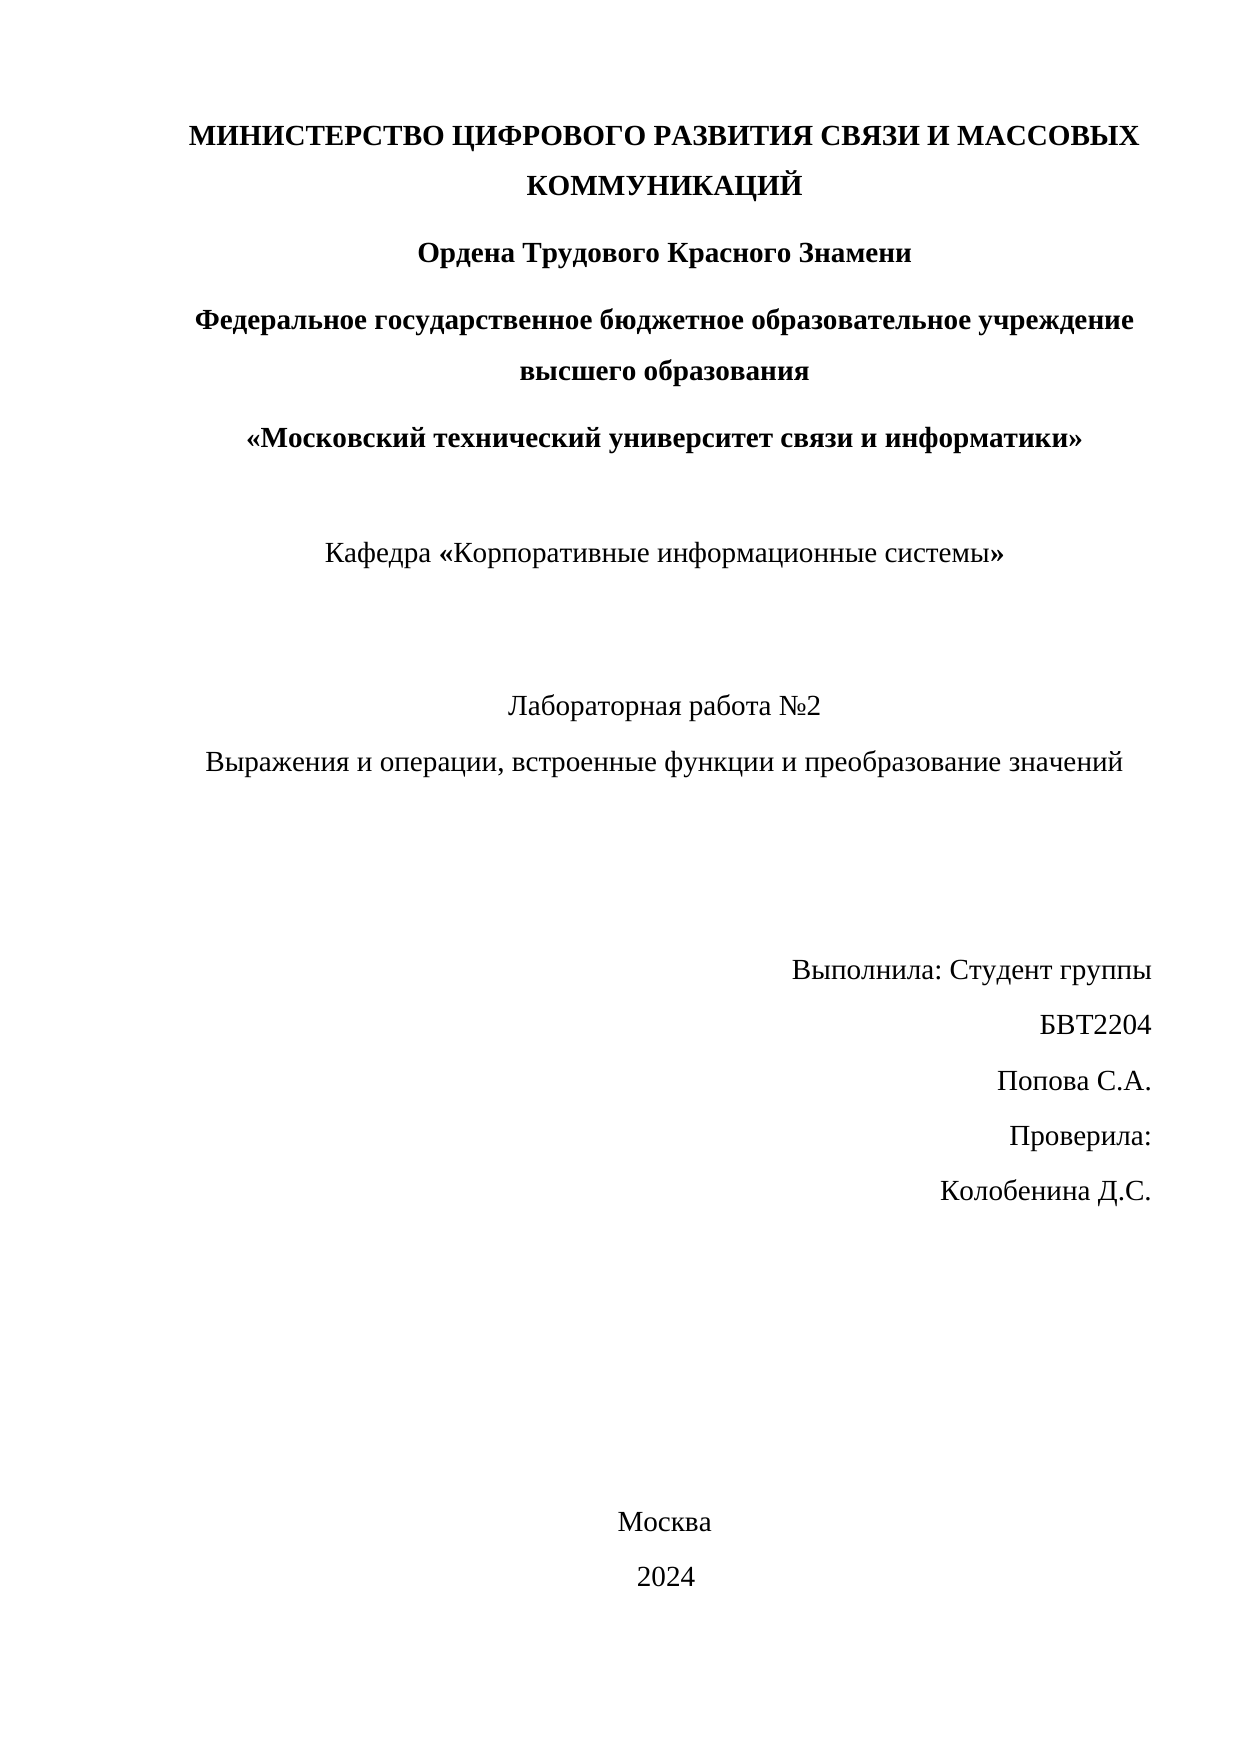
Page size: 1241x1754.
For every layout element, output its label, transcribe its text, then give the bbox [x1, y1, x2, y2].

text МИНИСТЕРСТВО ЦИФРОВОГО РАЗВИТИЯ СВЯЗИ И МАССОВЫХ КОММУНИКАЦИЙ [177, 118, 1152, 202]
text Лабораторная работа №2 [177, 688, 1152, 722]
text «Московский технический университет связи и информатики» [177, 420, 1152, 453]
text Попова С.А. [251, 1063, 1152, 1096]
text Федеральное государственное бюджетное образовательное учреждение высшего образования [177, 302, 1152, 386]
text БВТ2204 [251, 1007, 1152, 1041]
text Ордена Трудового Красного Знамени [177, 235, 1152, 269]
text Колобенина Д.С. [251, 1173, 1152, 1207]
text Москва [177, 1504, 1152, 1538]
text 2024 [177, 1559, 1152, 1593]
text Выражения и операции, встроенные функции и преобразование значений [177, 744, 1152, 777]
text Проверила: [251, 1118, 1152, 1151]
text Выполнила: Студент группы [251, 952, 1152, 986]
text Кафедра «Корпоративные информационные системы» [177, 536, 1152, 569]
